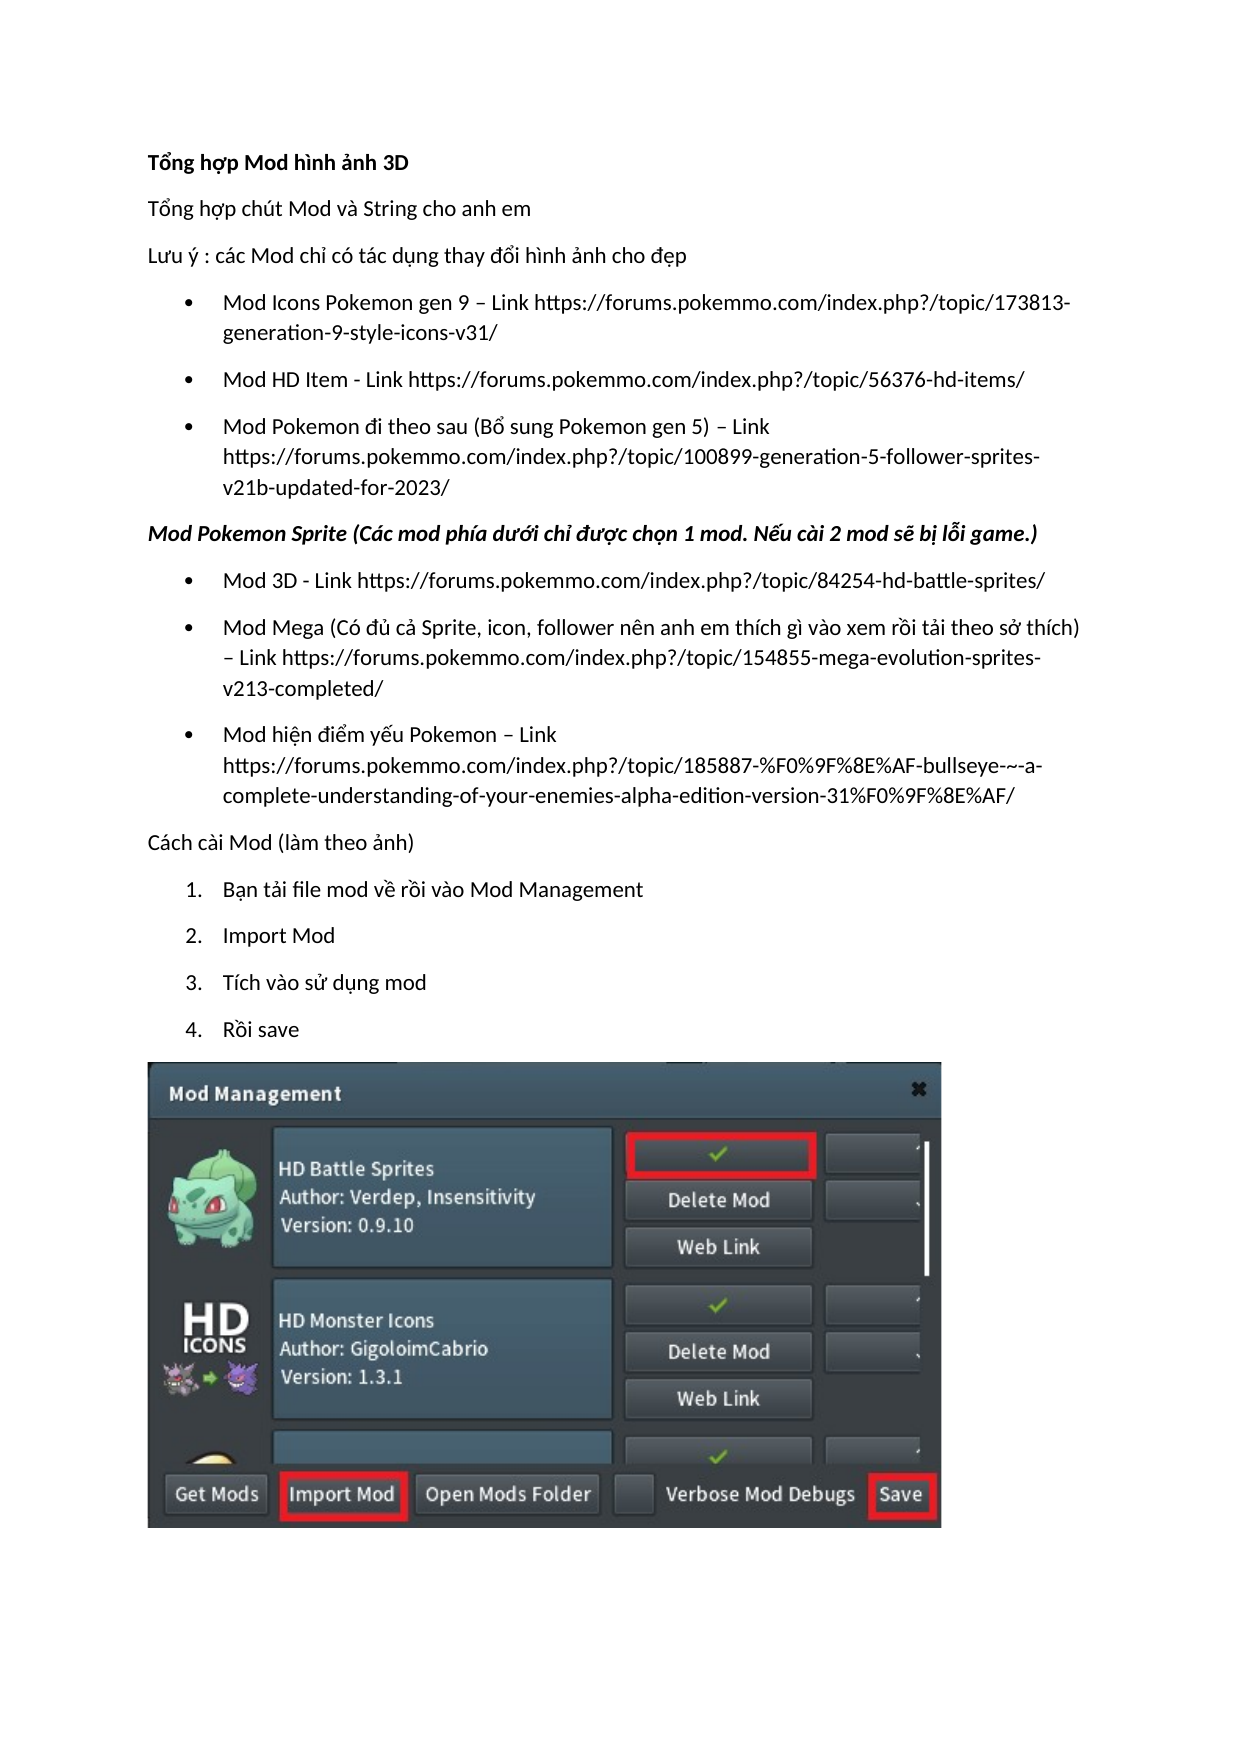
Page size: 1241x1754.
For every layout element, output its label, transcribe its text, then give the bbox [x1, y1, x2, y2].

list Rồi save [185, 1015, 1092, 1043]
list Import Mod [185, 922, 1092, 950]
picture [147, 1062, 942, 1528]
text Mod Pokemon Sprite (Các mod phía dưới chỉ được chọn 1 mod. Nếu cài 2 mod sẽ bị lỗi game.) [148, 519, 1092, 548]
list Mod HD Item - Link https://forums.pokemmo.com/index.php?/topic/56376-hd-items/ [185, 365, 1092, 393]
list Mod hiện điểm yếu Pokemon – Link https://forums.pokemmo.com/index.php?/topic/185887-%F0%9F%8E%AF-bullseye-~-a-complete-understanding-of-your-enemies-alpha-edition-version-31%F0%9F%8E%AF/ [185, 721, 1092, 809]
text Tổng hợp chút Mod và String cho anh em [148, 194, 1092, 223]
list Mod Icons Pokemon gen 9 – Link https://forums.pokemmo.com/index.php?/topic/173813-generation-9-style-icons-v31/ [185, 288, 1092, 347]
text Lưu ý : các Mod chỉ có tác dụng thay đổi hình ảnh cho đẹp [148, 241, 1092, 269]
list Mod Pokemon đi theo sau (Bổ sung Pokemon gen 5) – Link https://forums.pokemmo.com/index.php?/topic/100899-generation-5-follower-sprites-v21b-updated-for-2023/ [185, 412, 1092, 501]
list Tích vào sử dụng mod [185, 968, 1092, 997]
list Mod 3D - Link https://forums.pokemmo.com/index.php?/topic/84254-hd-battle-sprites/ [185, 566, 1092, 594]
text Tổng hợp Mod hình ảnh 3D [148, 148, 1092, 176]
list Mod Mega (Có đủ cả Sprite, icon, follower nên anh em thích gì vào xem rồi tải theo sở thích) – Link https://forums.pokemmo.com/index.php?/topic/154855-mega-evolution-sprites-v213-completed/ [185, 613, 1092, 702]
list Bạn tải file mod về rồi vào Mod Management [185, 875, 1092, 903]
text Cách cài Mod (làm theo ảnh) [148, 828, 1092, 856]
